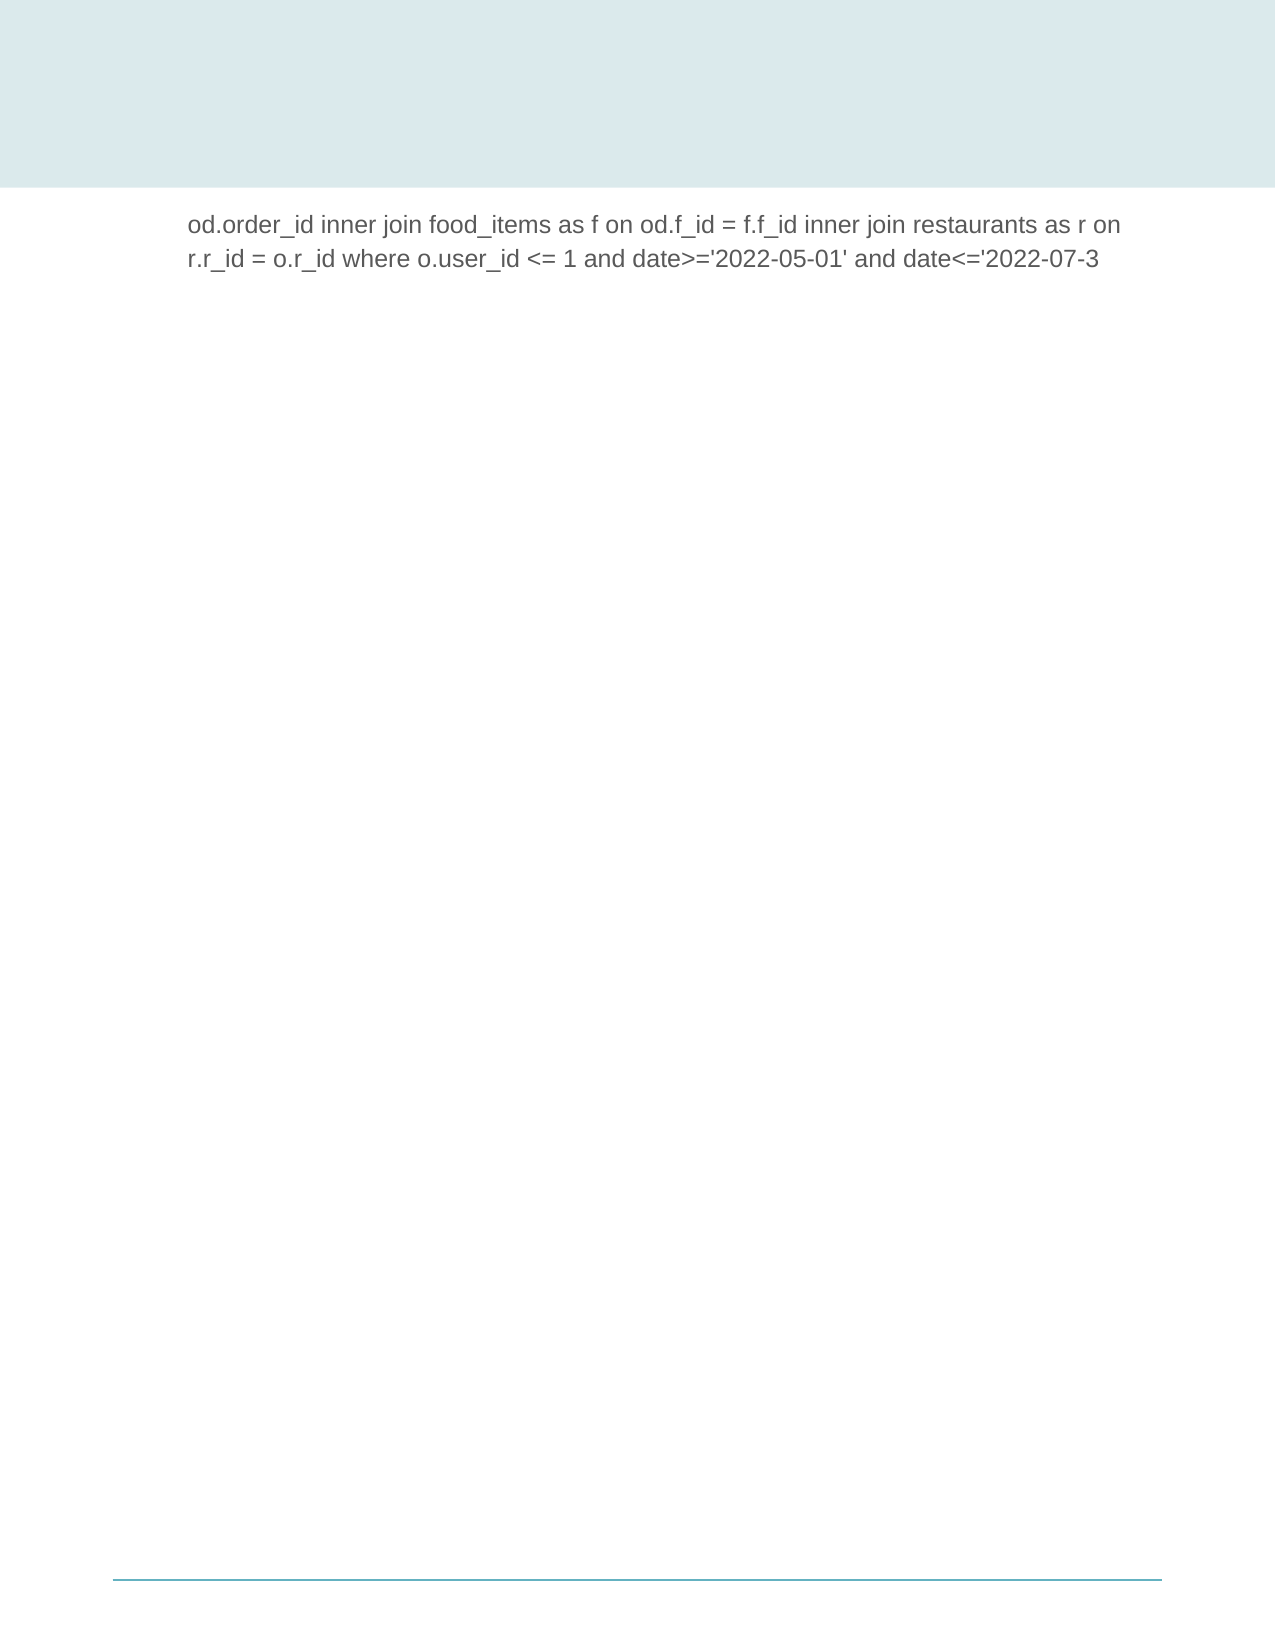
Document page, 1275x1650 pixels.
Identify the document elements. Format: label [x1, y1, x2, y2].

list [150, 210, 1162, 273]
